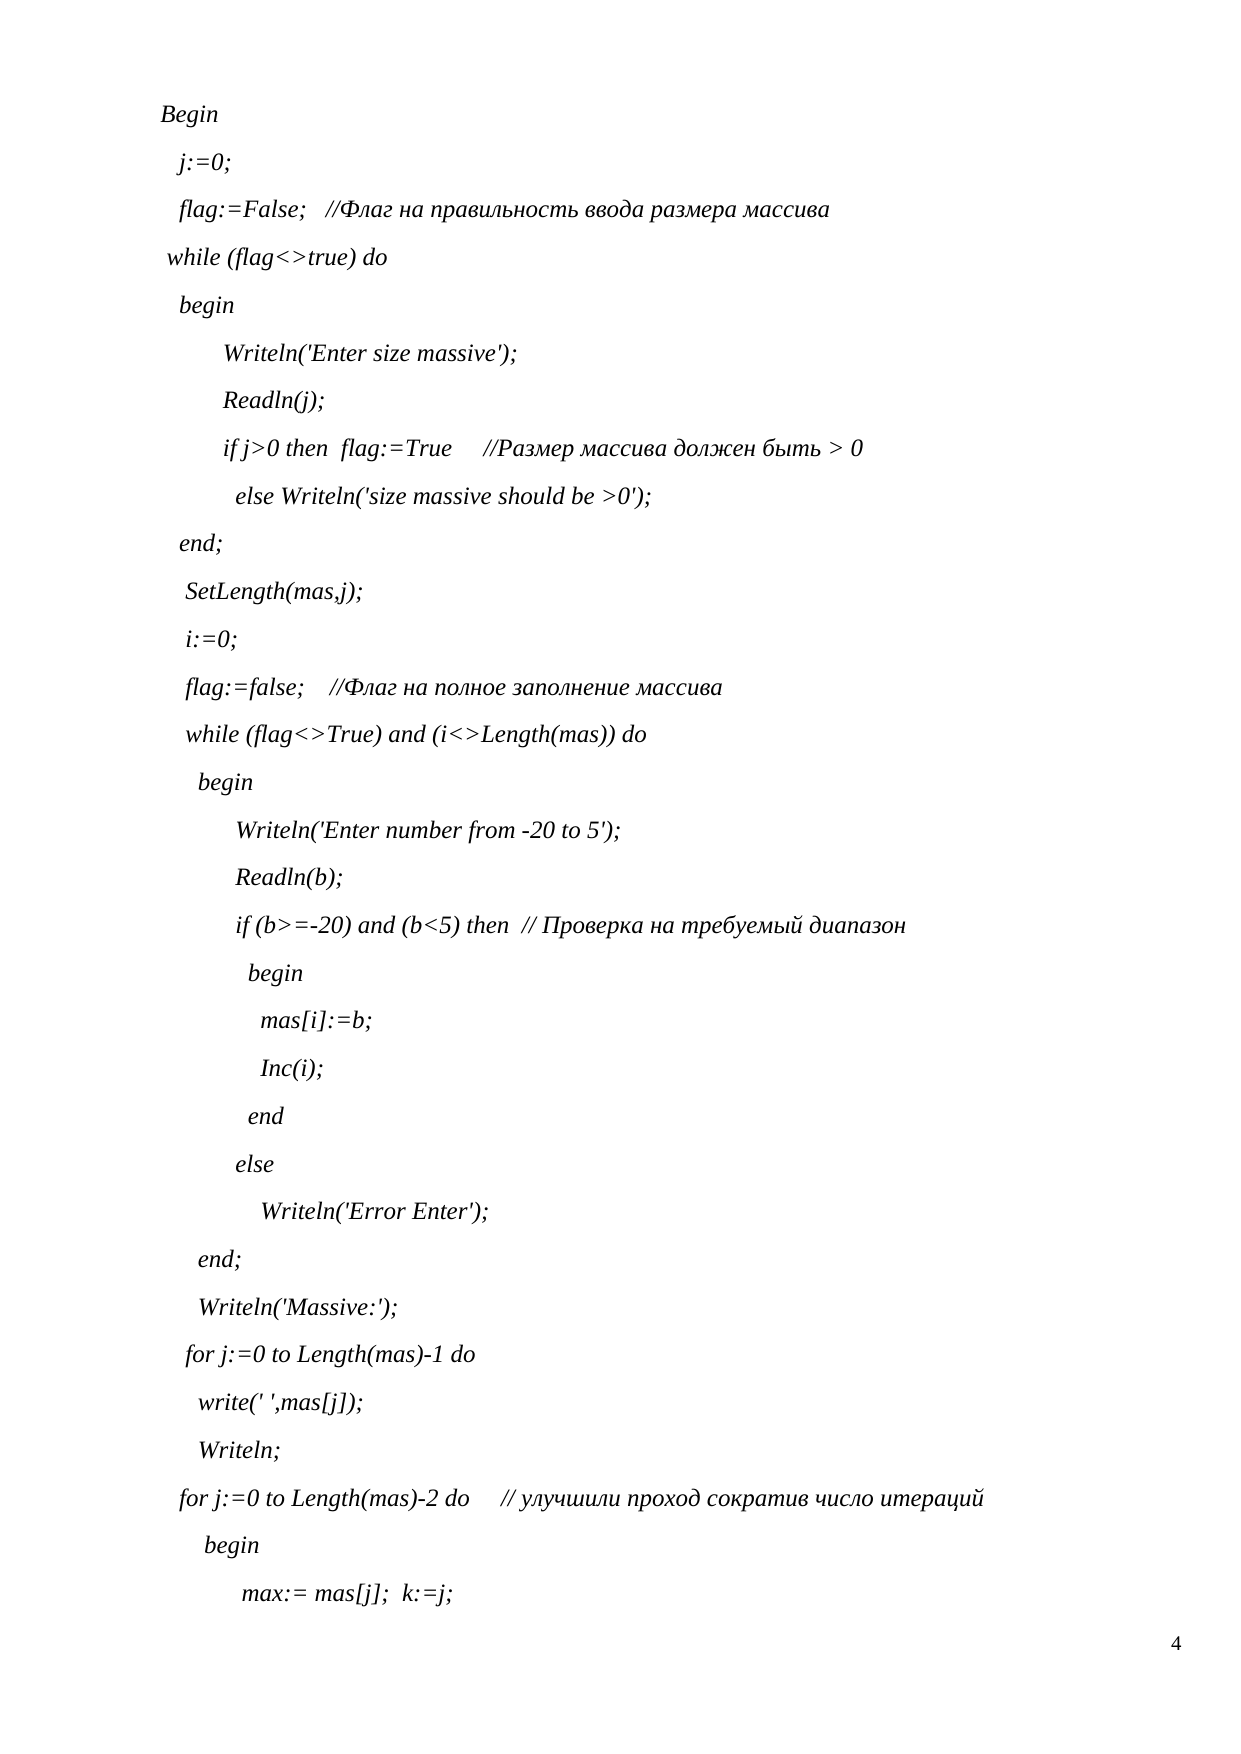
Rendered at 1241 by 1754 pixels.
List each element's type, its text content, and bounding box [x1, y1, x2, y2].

text Writeln('Enter number from -20 to 5'); [148, 815, 1181, 843]
text end [148, 1101, 1181, 1130]
text begin [148, 767, 1181, 796]
text i:=0; [148, 624, 1181, 653]
text flag:=False; //Флаг на правильность ввода размера массива [148, 194, 1181, 223]
text mas[i]:=b; [148, 1006, 1181, 1034]
text end; [148, 528, 1181, 557]
text begin [148, 958, 1181, 987]
text Readln(j); [148, 385, 1181, 414]
text Writeln; [148, 1435, 1181, 1464]
text flag:=false; //Флаг на полное заполнение массива [148, 672, 1181, 700]
text if (b>=-20) and (b<5) then // Проверка на требуемый диапазон [148, 910, 1181, 939]
text begin [148, 1530, 1181, 1559]
text Begin [148, 99, 1181, 128]
text Writeln('Error Enter'); [148, 1196, 1181, 1225]
text while (flag<>True) and (i<>Length(mas)) do [148, 719, 1181, 748]
text SetLength(mas,j); [148, 576, 1181, 605]
text if j>0 then flag:=True //Размер массива должен быть > 0 [148, 433, 1181, 462]
text for j:=0 to Length(mas)-1 do [148, 1339, 1181, 1368]
text Writeln('Massive:'); [148, 1292, 1181, 1321]
text write(' ',mas[j]); [148, 1387, 1181, 1416]
text Readln(b); [148, 862, 1181, 891]
text end; [148, 1244, 1181, 1273]
text for j:=0 to Length(mas)-2 do // улучшили проход сократив число итераций [148, 1483, 1181, 1511]
text max:= mas[j]; k:=j; [148, 1578, 1181, 1607]
text j:=0; [148, 147, 1181, 176]
text else [148, 1149, 1181, 1177]
text while (flag<>true) do [148, 242, 1181, 271]
text Inc(i); [148, 1053, 1181, 1082]
text begin [148, 290, 1181, 319]
text else Writeln('size massive should be >0'); [148, 481, 1181, 509]
text Writeln('Enter size massive'); [148, 338, 1181, 366]
